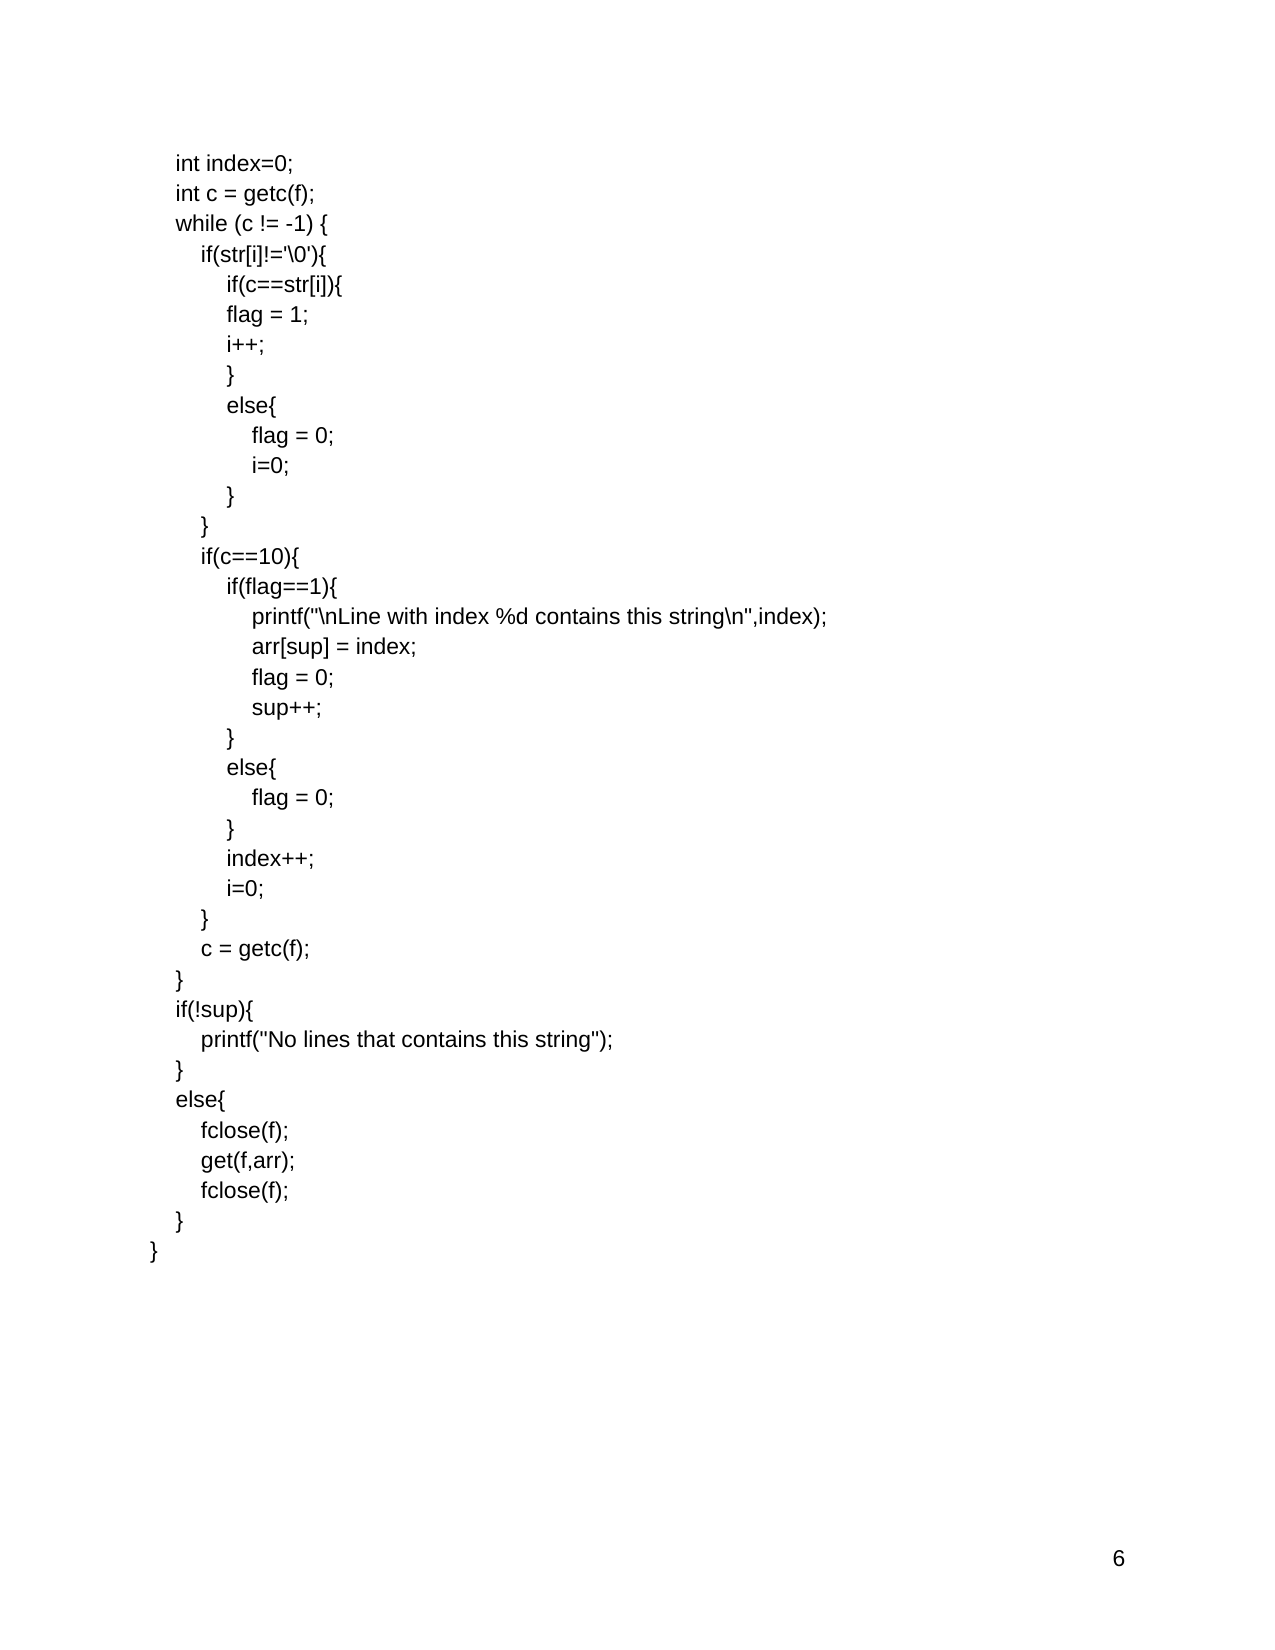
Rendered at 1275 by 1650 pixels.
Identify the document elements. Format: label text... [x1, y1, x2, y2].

text if(flag==1){ [150, 573, 1125, 599]
text } [150, 361, 1125, 388]
text } [150, 724, 1125, 750]
text if(c==10){ [150, 543, 1125, 569]
text arr[sup] = index; [150, 633, 1125, 660]
text fclose(f); [150, 1117, 1125, 1143]
text while (c != -1) { [150, 210, 1125, 237]
text if(c==str[i]){ [150, 271, 1125, 297]
text flag = 0; [150, 784, 1125, 811]
text else{ [150, 392, 1125, 418]
text } [150, 482, 1125, 509]
text else{ [150, 754, 1125, 781]
text c = getc(f); [150, 935, 1125, 962]
text int c = getc(f); [150, 180, 1125, 207]
text flag = 0; [150, 663, 1125, 690]
text get(f,arr); [150, 1147, 1125, 1173]
text } [150, 1207, 1125, 1234]
text int index=0; [150, 150, 1125, 176]
text if(str[i]!='\0'){ [150, 241, 1125, 267]
text if(!sup){ [150, 996, 1125, 1022]
text } [150, 512, 1125, 539]
text } [150, 905, 1125, 932]
text i=0; [150, 452, 1125, 478]
text else{ [150, 1086, 1125, 1113]
text index++; [150, 845, 1125, 871]
text i++; [150, 331, 1125, 358]
text } [150, 966, 1125, 992]
text fclose(f); [150, 1177, 1125, 1203]
text } [150, 1237, 1125, 1264]
text i=0; [150, 875, 1125, 901]
text flag = 1; [150, 301, 1125, 327]
text } [150, 814, 1125, 841]
text printf("\nLine with index %d contains this string\n",index); [150, 603, 1125, 629]
text sup++; [150, 694, 1125, 720]
text } [150, 1056, 1125, 1083]
text printf("No lines that contains this string"); [150, 1026, 1125, 1052]
text flag = 0; [150, 422, 1125, 448]
